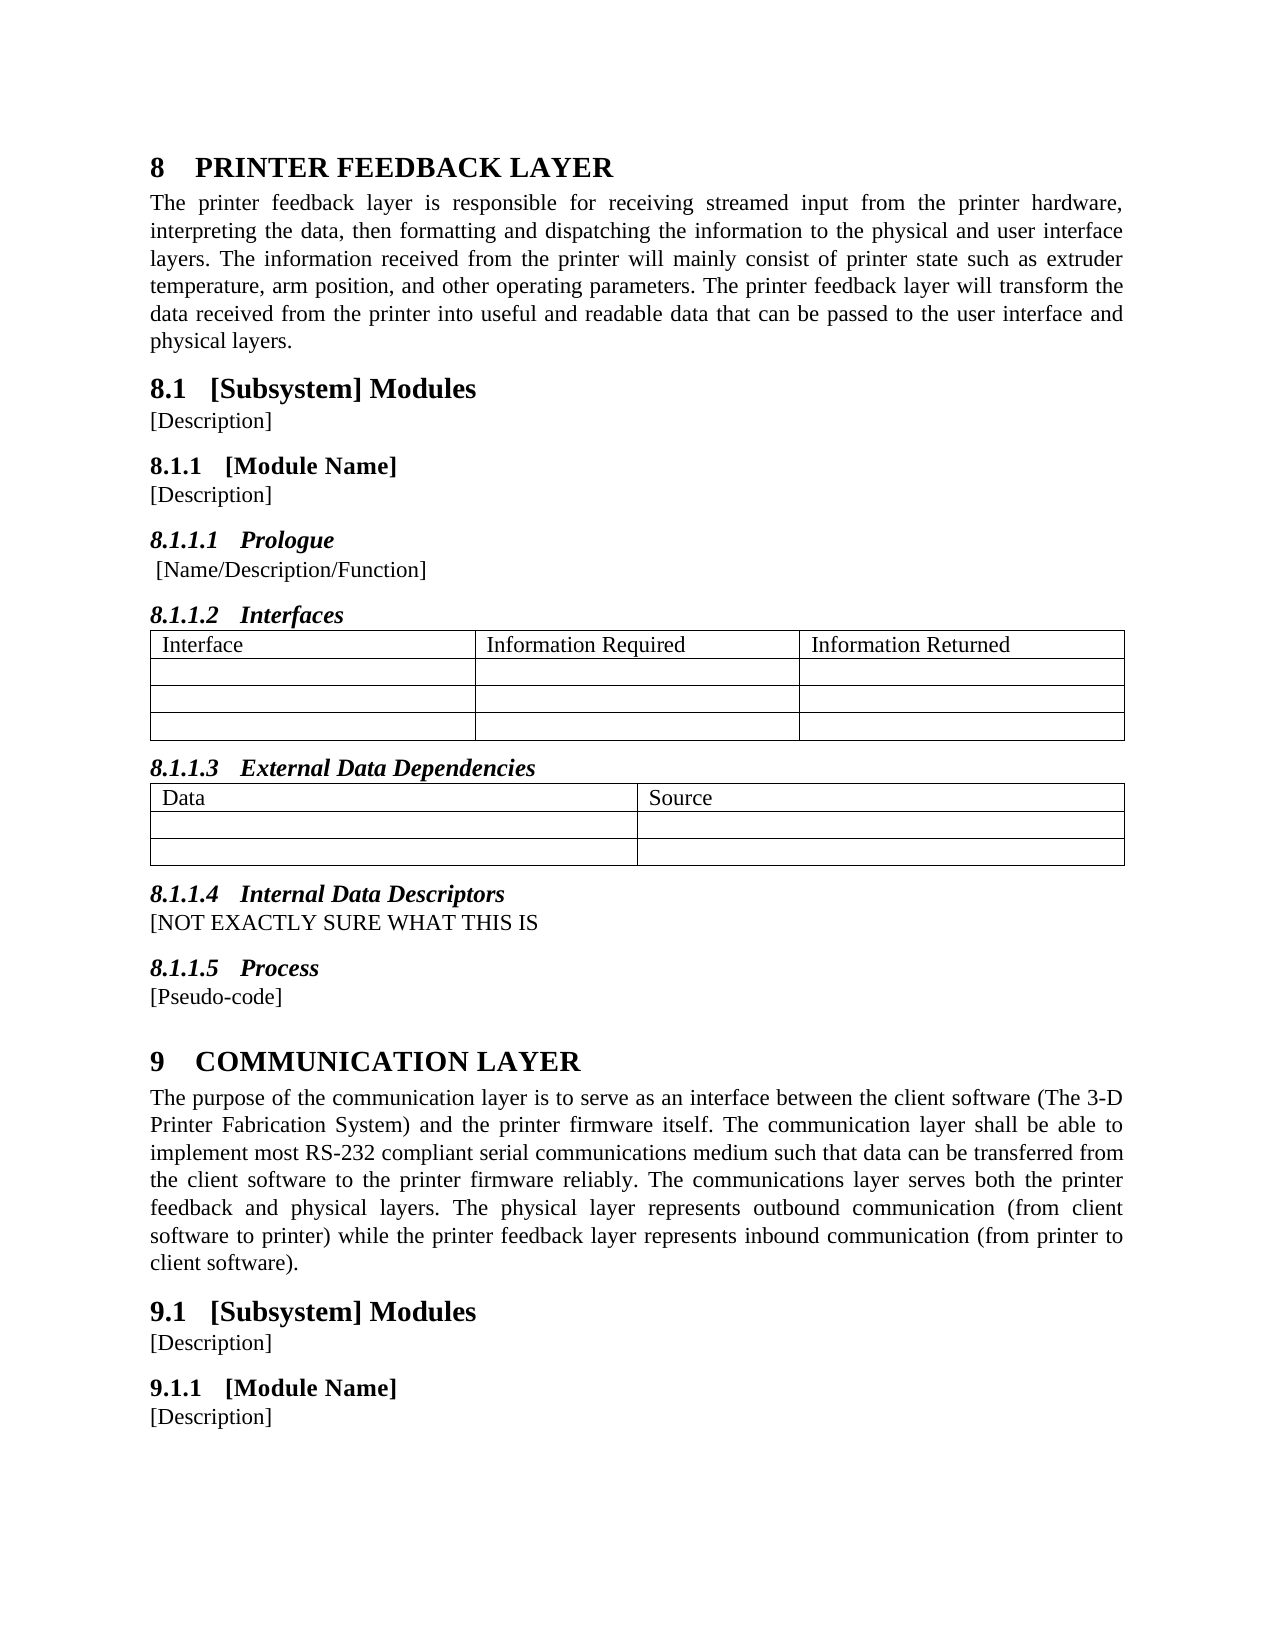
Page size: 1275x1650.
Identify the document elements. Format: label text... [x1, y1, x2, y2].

table_cell [800, 686, 1124, 712]
table_cell [151, 839, 637, 865]
table_header Source [638, 784, 1124, 811]
subtitle Communication Layer [150, 1044, 1125, 1078]
text The purpose of the communication layer is to serve as an interface between the client software (The 3-D Printer Fabrication System) and the printer firmware itself. The communication layer shall be able to implement most RS-232 compliant serial communications medium such that data can be transferred from the client software to the printer firmware reliably. The communications layer serves both the printer feedback and physical layers. The physical layer represents outbound communication (from client software to printer) while the printer feedback layer represents inbound communication (from printer to client software). [150, 1084, 1125, 1276]
subtitle External Data Dependencies [150, 753, 1125, 782]
table_header Information Returned [800, 631, 1124, 657]
subtitle Interfaces [150, 600, 1125, 629]
text The printer feedback layer is responsible for receiving streamed input from the printer hardware, interpreting the data, then formatting and dispatching the information to the physical and user interface layers. The information received from the printer will mainly consist of printer state such as extruder temperature, arm position, and other operating parameters. The printer feedback layer will transform the data received from the printer into useful and readable data that can be passed to the user interface and physical layers. [150, 189, 1125, 354]
table_cell [151, 686, 475, 712]
subtitle Printer Feedback Layer [150, 150, 1125, 183]
table_header Information Required [476, 631, 799, 657]
table_cell [638, 839, 1124, 865]
table_cell [151, 713, 475, 739]
text [Description] [150, 481, 1125, 508]
table_header Interface [151, 631, 475, 657]
table_cell [151, 659, 475, 685]
subtitle Prologue [150, 526, 1125, 554]
subtitle [Subsystem] Modules [150, 1294, 1125, 1327]
text [Name/Description/Function] [150, 556, 1125, 582]
text [Description] [150, 407, 1125, 433]
text [NOT EXACTLY SURE WHAT THIS IS [150, 909, 1125, 935]
text [Pseudo-code] [150, 983, 1125, 1010]
subtitle Process [150, 953, 1125, 982]
subtitle Internal Data Descriptors [150, 879, 1125, 908]
text [Description] [150, 1403, 1125, 1429]
subtitle [Subsystem] Modules [150, 372, 1125, 405]
text [Description] [150, 1329, 1125, 1355]
table_cell [476, 713, 799, 739]
table_cell [800, 713, 1124, 739]
subtitle [Module Name] [150, 1373, 1125, 1402]
table_cell [151, 812, 637, 838]
table_cell [800, 659, 1124, 685]
table_cell [476, 686, 799, 712]
table_cell [638, 812, 1124, 838]
subtitle [Module Name] [150, 451, 1125, 480]
table_cell [476, 659, 799, 685]
table_header Data [151, 784, 637, 811]
